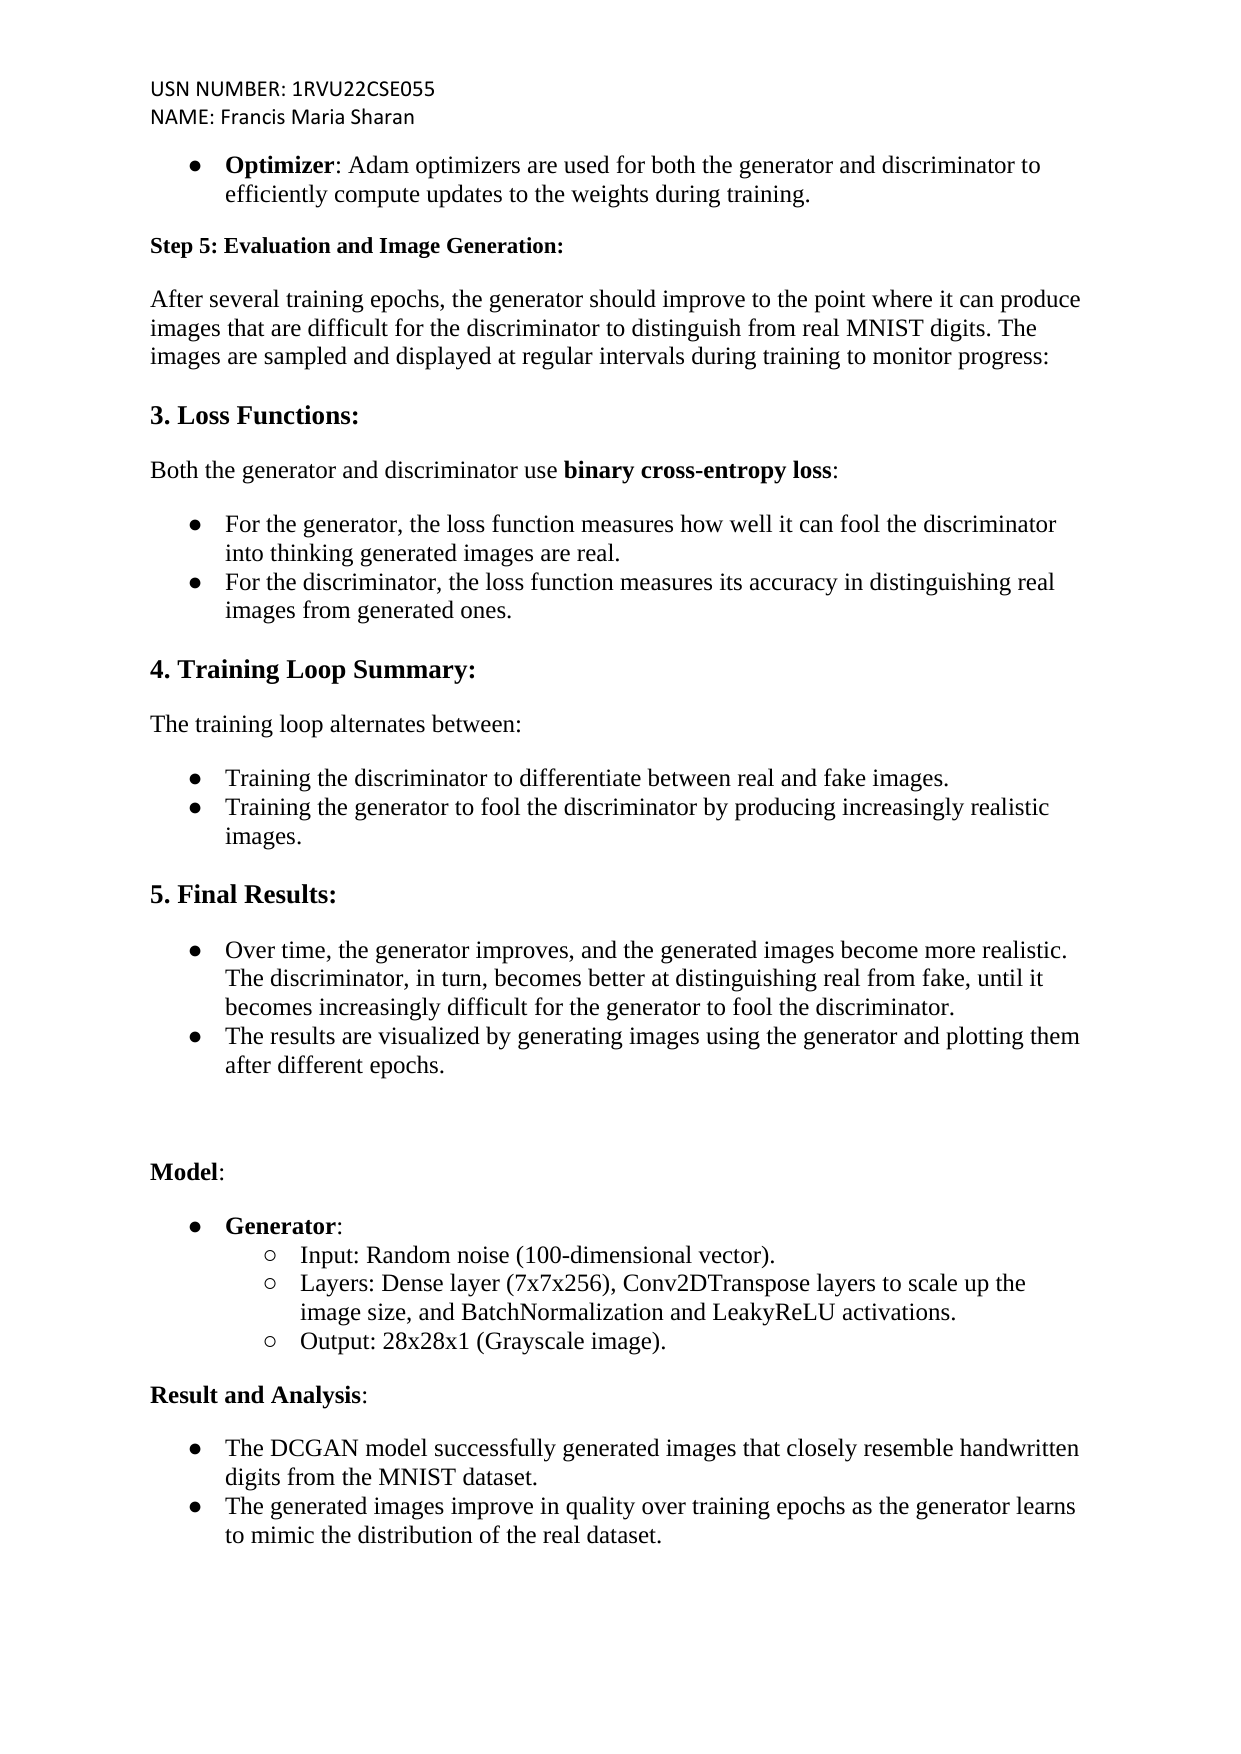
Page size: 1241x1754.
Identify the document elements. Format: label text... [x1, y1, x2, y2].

list The generated images improve in quality over training epochs as the generator learns to mimic the distribution of the real dataset. [187, 1491, 1090, 1548]
subtitle Step 5: Evaluation and Image Generation: [150, 232, 1090, 259]
text Both the generator and discriminator use binary cross-entropy loss: [150, 455, 1090, 484]
list For the generator, the loss function measures how well it can fool the discriminator into thinking generated images are real. [187, 509, 1090, 567]
text Model: [150, 1157, 1090, 1186]
text The training loop alternates between: [150, 709, 1090, 738]
list Generator: [187, 1211, 1090, 1240]
text After several training epochs, the generator should improve to the point where it can produce images that are difficult for the discriminator to distinguish from real MNIST digits. The images are sampled and displayed at regular intervals during training to monitor progress: [150, 284, 1090, 370]
list Optimizer: Adam optimizers are used for both the generator and discriminator to efficiently compute updates to the weights during training. [187, 150, 1090, 207]
list Layers: Dense layer (7x7x256), Conv2DTranspose layers to scale up the image size, and BatchNormalization and LeakyReLU activations. [262, 1268, 1090, 1326]
list Over time, the generator improves, and the generated images become more realistic. The discriminator, in turn, becomes better at distinguishing real from fake, until it becomes increasingly difficult for the generator to fool the discriminator. [187, 935, 1090, 1021]
list The results are visualized by generating images using the generator and plotting them after different epochs. [187, 1021, 1090, 1078]
list Training the generator to fool the discriminator by producing increasingly realistic images. [187, 792, 1090, 849]
list The DCGAN model successfully generated images that closely resemble handwritten digits from the MNIST dataset. [187, 1433, 1090, 1491]
text Result and Analysis: [150, 1380, 1090, 1408]
list For the discriminator, the loss function measures its accuracy in distinguishing real images from generated ones. [187, 567, 1090, 624]
subtitle 3. Loss Functions: [150, 399, 1090, 430]
list Training the discriminator to differentiate between real and fake images. [187, 763, 1090, 792]
list Input: Random noise (100-dimensional vector). [262, 1240, 1090, 1268]
subtitle 5. Final Results: [150, 879, 1090, 910]
list Output: 28x28x1 (Grayscale image). [262, 1326, 1090, 1355]
subtitle 4. Training Loop Summary: [150, 653, 1090, 684]
